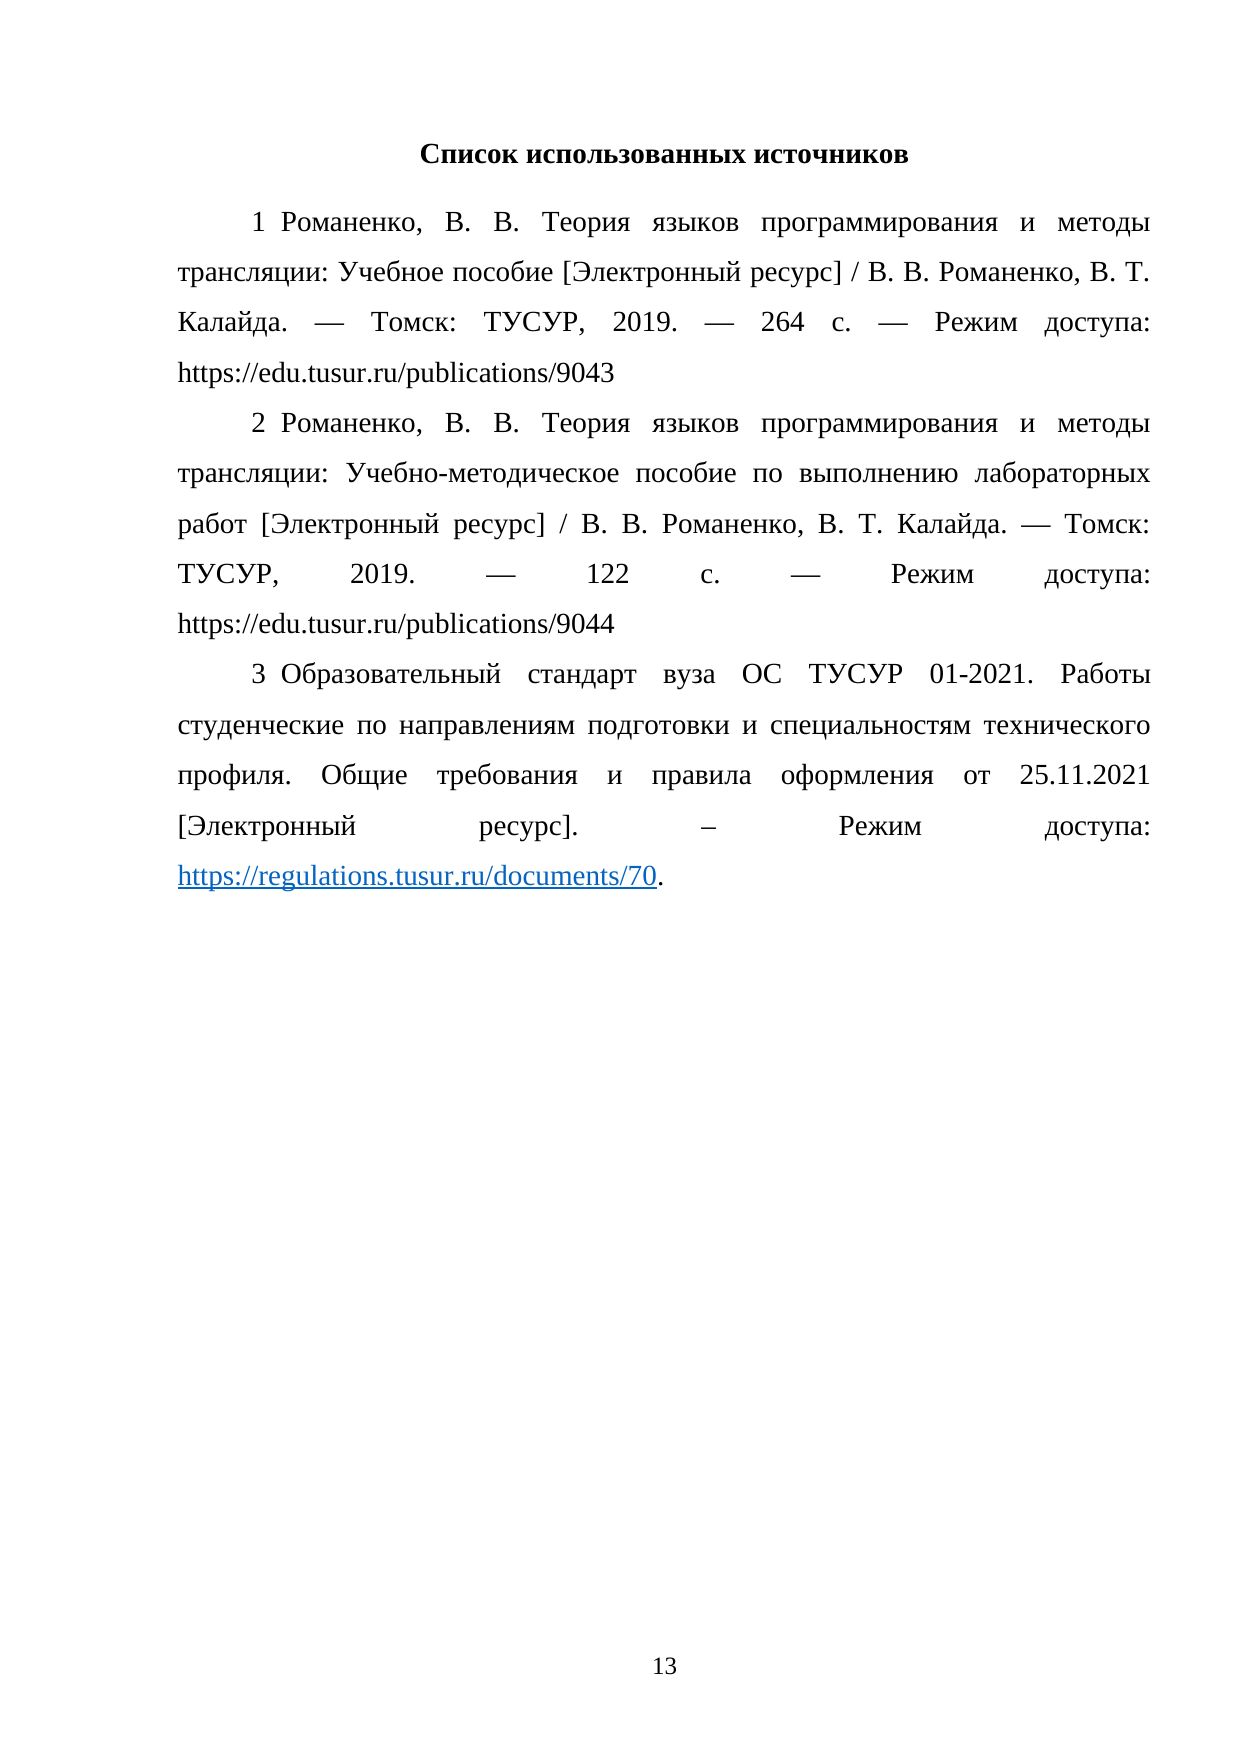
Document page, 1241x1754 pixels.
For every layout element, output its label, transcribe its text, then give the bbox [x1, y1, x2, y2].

list Образовательный стандарт вуза ОС ТУСУР 01-2021. Работы студенческие по направлениям подготовки и специальностям технического профиля. Общие требования и правила оформления от 25.11.2021 [Электронный ресурс]. – Режим доступа: https://regulations.tusur.ru/documents/70. [177, 657, 1152, 891]
list Романенко, В. В. Теория языков программирования и методы трансляции: Учебное пособие [Электронный ресурс] / В. В. Романенко, В. Т. Калайда. — Томск: ТУСУР, 2019. — 264 с. — Режим доступа: https://edu.tusur.ru/publications/9043 [177, 204, 1152, 388]
list Романенко, В. В. Теория языков программирования и методы трансляции: Учебно-методическое пособие по выполнению лабораторных работ [Электронный ресурс] / В. В. Романенко, В. Т. Калайда. — Томск: ТУСУР, 2019. — 122 с. — Режим доступа: https://edu.tusur.ru/publications/9044 [177, 405, 1152, 640]
subtitle Список использованных источников [177, 136, 1152, 169]
